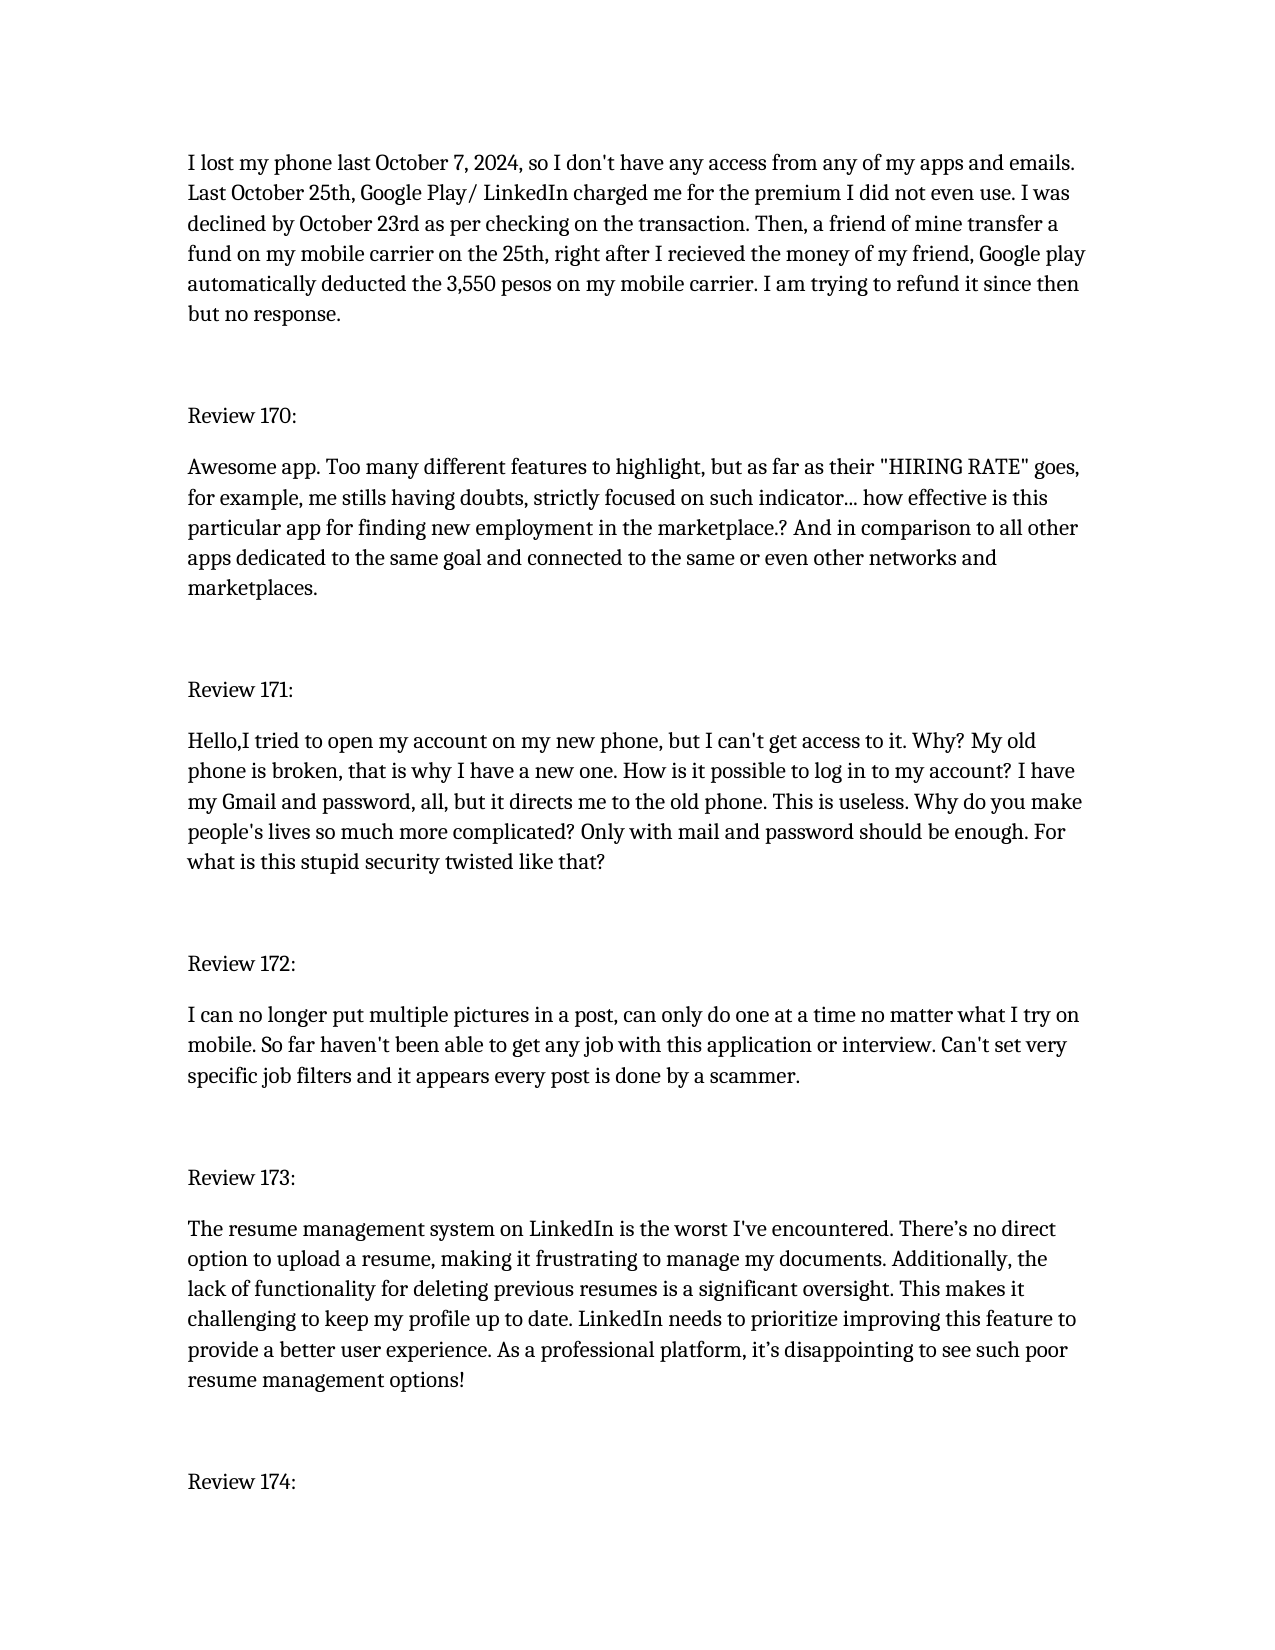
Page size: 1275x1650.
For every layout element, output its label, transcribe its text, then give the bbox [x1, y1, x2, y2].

text I can no longer put multiple pictures in a post, can only do one at a time no matter what I try on mobile. So far haven't been able to get any job with this application or interview. Can't set very specific job filters and it appears every post is done by a scammer. [187, 1002, 1087, 1089]
text Review 174: [187, 1469, 1087, 1495]
text Review 170: [187, 403, 1087, 429]
text Hello,I tried to open my account on my new phone, but I can't get access to it. Why? My old phone is broken, that is why I have a new one. How is it possible to log in to my account? I have my Gmail and password, all, but it directs me to the old phone. This is useless. Why do you make people's lives so much more complicated? Only with mail and password should be enough. For what is this stupid security twisted like that? [187, 728, 1087, 875]
text Review 173: [187, 1164, 1087, 1191]
text I lost my phone last October 7, 2024, so I don't have any access from any of my apps and emails. Last October 25th, Google Play/ LinkedIn charged me for the premium I did not even use. I was declined by October 23rd as per checking on the transaction. Then, a friend of mine transfer a fund on my mobile carrier on the 25th, right after I recieved the money of my friend, Google play automatically deducted the 3,550 pesos on my mobile carrier. I am trying to refund it since then but no response. [187, 150, 1087, 327]
text Review 172: [187, 951, 1087, 977]
text Awesome app. Too many different features to highlight, but as far as their "HIRING RATE" goes, for example, me stills having doubts, strictly focused on such indicator... how effective is this particular app for finding new employment in the marketplace.? And in comparison to all other apps dedicated to the same goal and connected to the same or even other networks and marketplaces. [187, 454, 1087, 601]
text The resume management system on LinkedIn is the worst I've encountered. There’s no direct option to upload a resume, making it frustrating to manage my documents. Additionally, the lack of functionality for deleting previous resumes is a significant oversight. This makes it challenging to keep my profile up to date. LinkedIn needs to prioritize improving this feature to provide a better user experience. As a professional platform, it’s disappointing to see such poor resume management options! [187, 1216, 1087, 1393]
text Review 171: [187, 677, 1087, 703]
